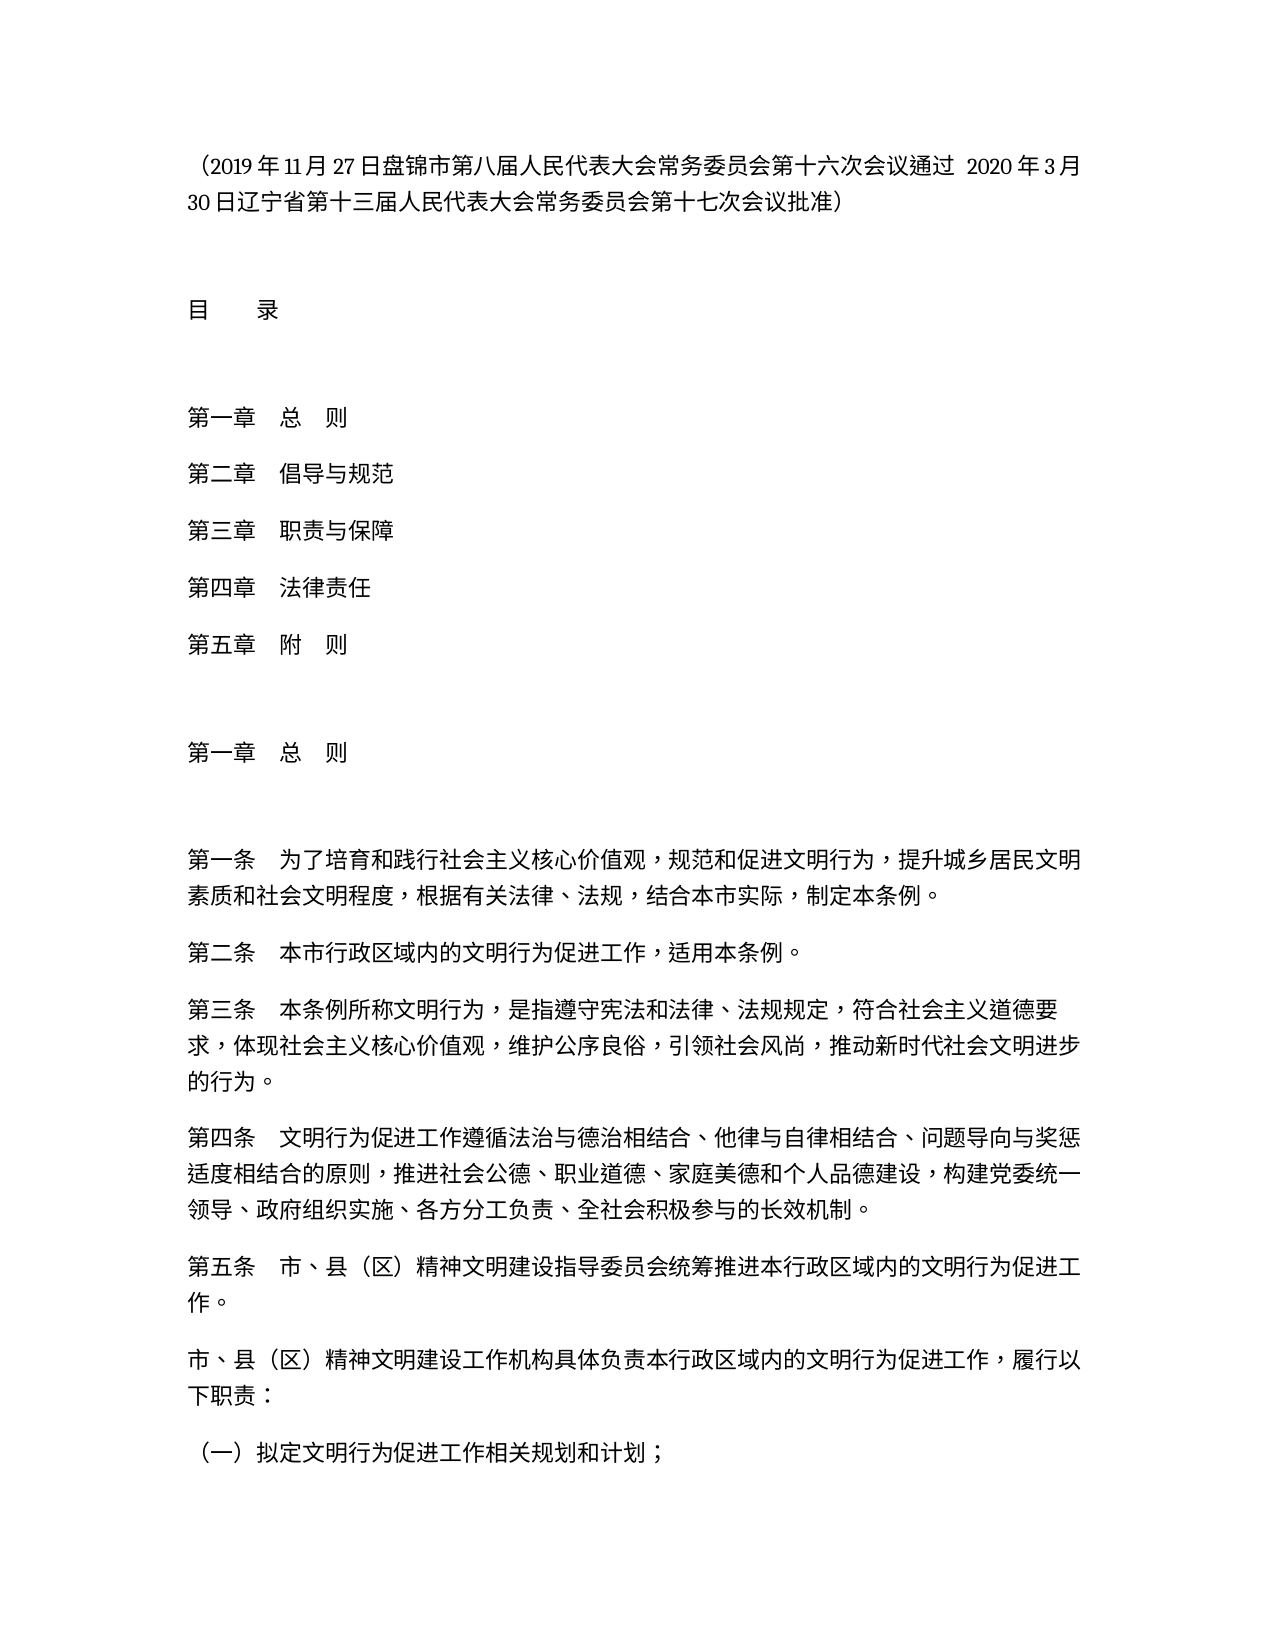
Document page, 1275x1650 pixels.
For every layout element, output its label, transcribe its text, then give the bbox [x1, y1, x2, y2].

text 第一章 总 则 [187, 736, 1087, 768]
text 第四章 法律责任 [187, 572, 1087, 603]
text 第五章 附 则 [187, 629, 1087, 660]
text 市、县（区）精神文明建设工作机构具体负责本行政区域内的文明行为促进工作，履行以下职责： [187, 1344, 1087, 1411]
text 第四条 文明行为促进工作遵循法治与德治相结合、他律与自律相结合、问题导向与奖惩适度相结合的原则，推进社会公德、职业道德、家庭美德和个人品德建设，构建党委统一领导、政府组织实施、各方分工负责、全社会积极参与的长效机制。 [187, 1122, 1087, 1226]
text 第一章 总 则 [187, 402, 1087, 433]
text 第二章 倡导与规范 [187, 458, 1087, 489]
text 目 录 [187, 294, 1087, 325]
text （2019年11月27日盘锦市第八届人民代表大会常务委员会第十六次会议通过 2020年3月30日辽宁省第十三届人民代表大会常务委员会第十七次会议批准） [187, 150, 1087, 217]
text 第三章 职责与保障 [187, 515, 1087, 546]
text （一）拟定文明行为促进工作相关规划和计划； [187, 1436, 1087, 1468]
text 第一条 为了培育和践行社会主义核心价值观，规范和促进文明行为，提升城乡居民文明素质和社会文明程度，根据有关法律、法规，结合本市实际，制定本条例。 [187, 844, 1087, 911]
text 第五条 市、县（区）精神文明建设指导委员会统筹推进本行政区域内的文明行为促进工作。 [187, 1251, 1087, 1318]
text 第二条 本市行政区域内的文明行为促进工作，适用本条例。 [187, 937, 1087, 968]
text 第三条 本条例所称文明行为，是指遵守宪法和法律、法规规定，符合社会主义道德要求，体现社会主义核心价值观，维护公序良俗，引领社会风尚，推动新时代社会文明进步的行为。 [187, 994, 1087, 1097]
